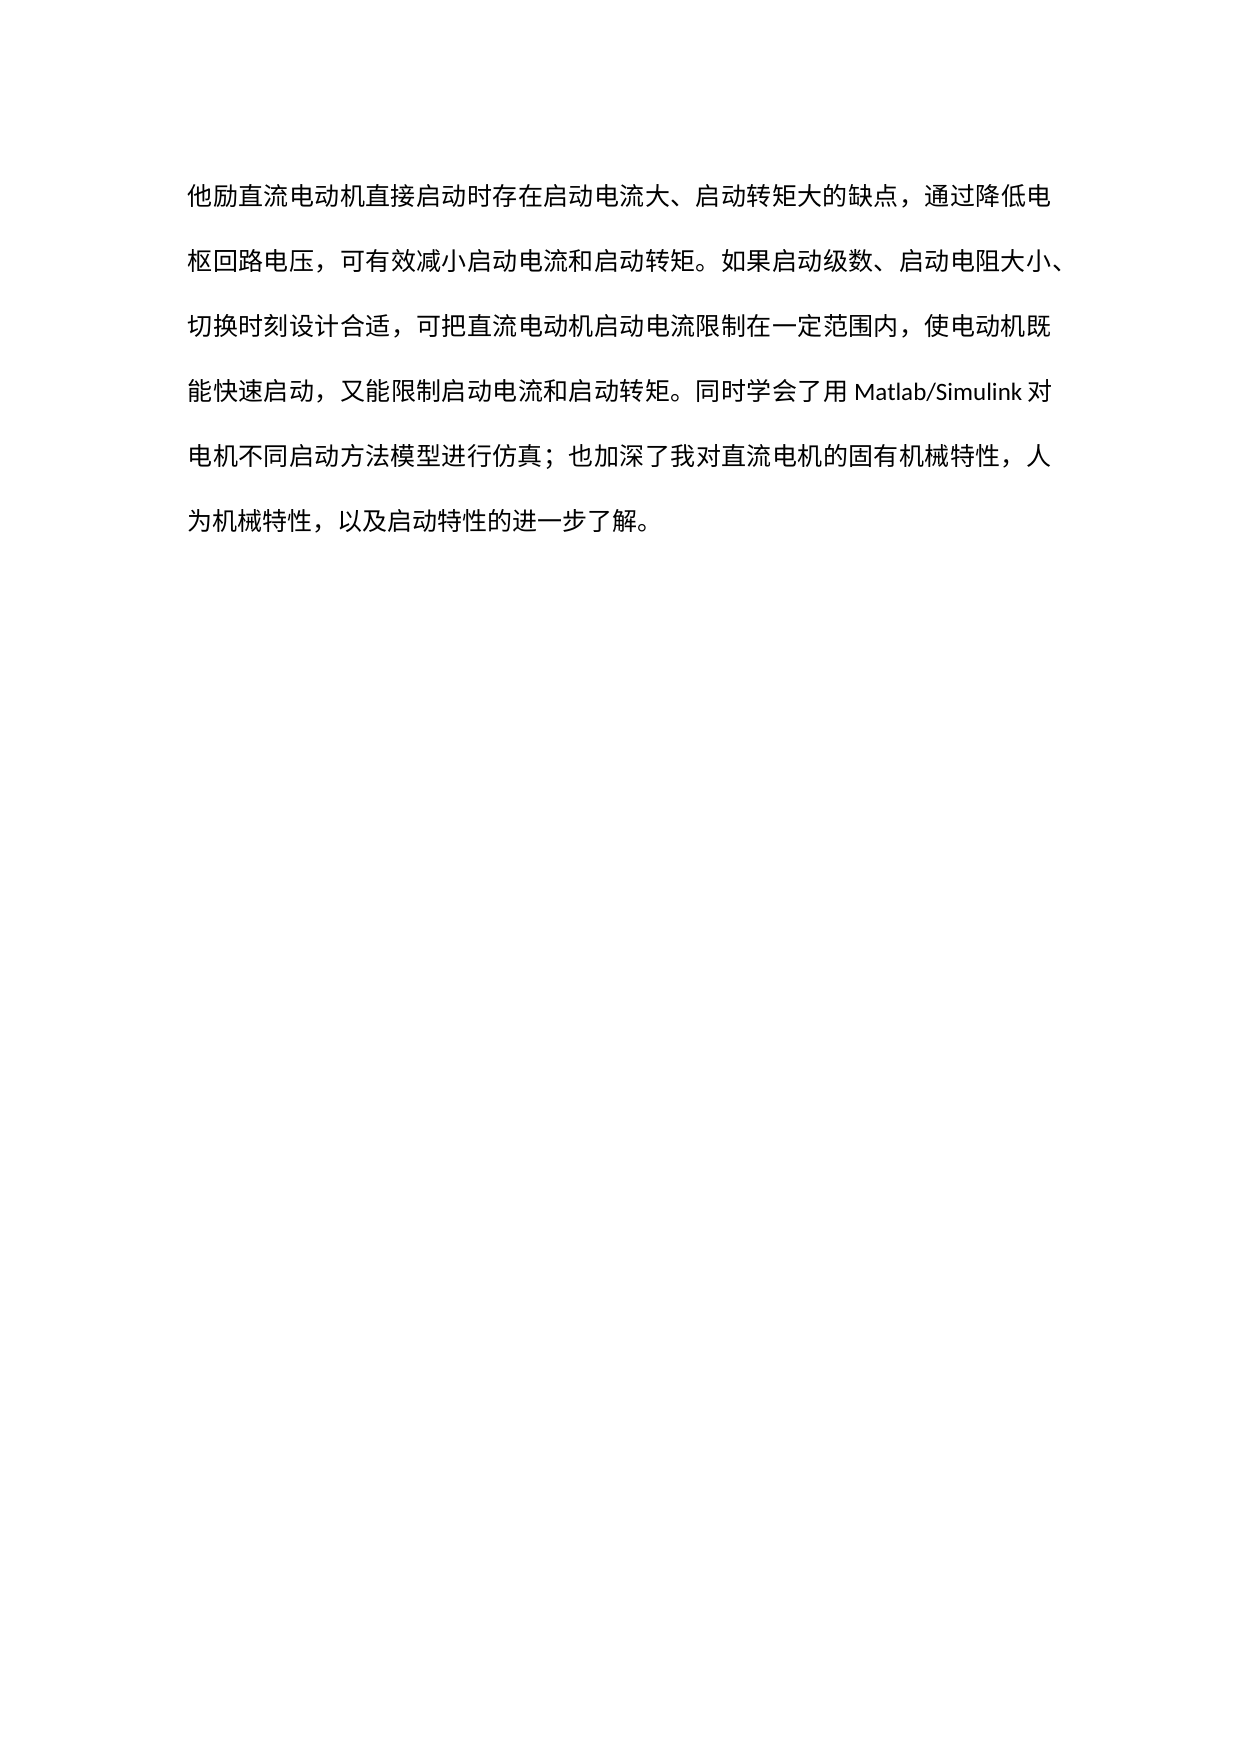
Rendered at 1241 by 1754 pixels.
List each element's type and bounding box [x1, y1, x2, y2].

text [187, 162, 1053, 552]
